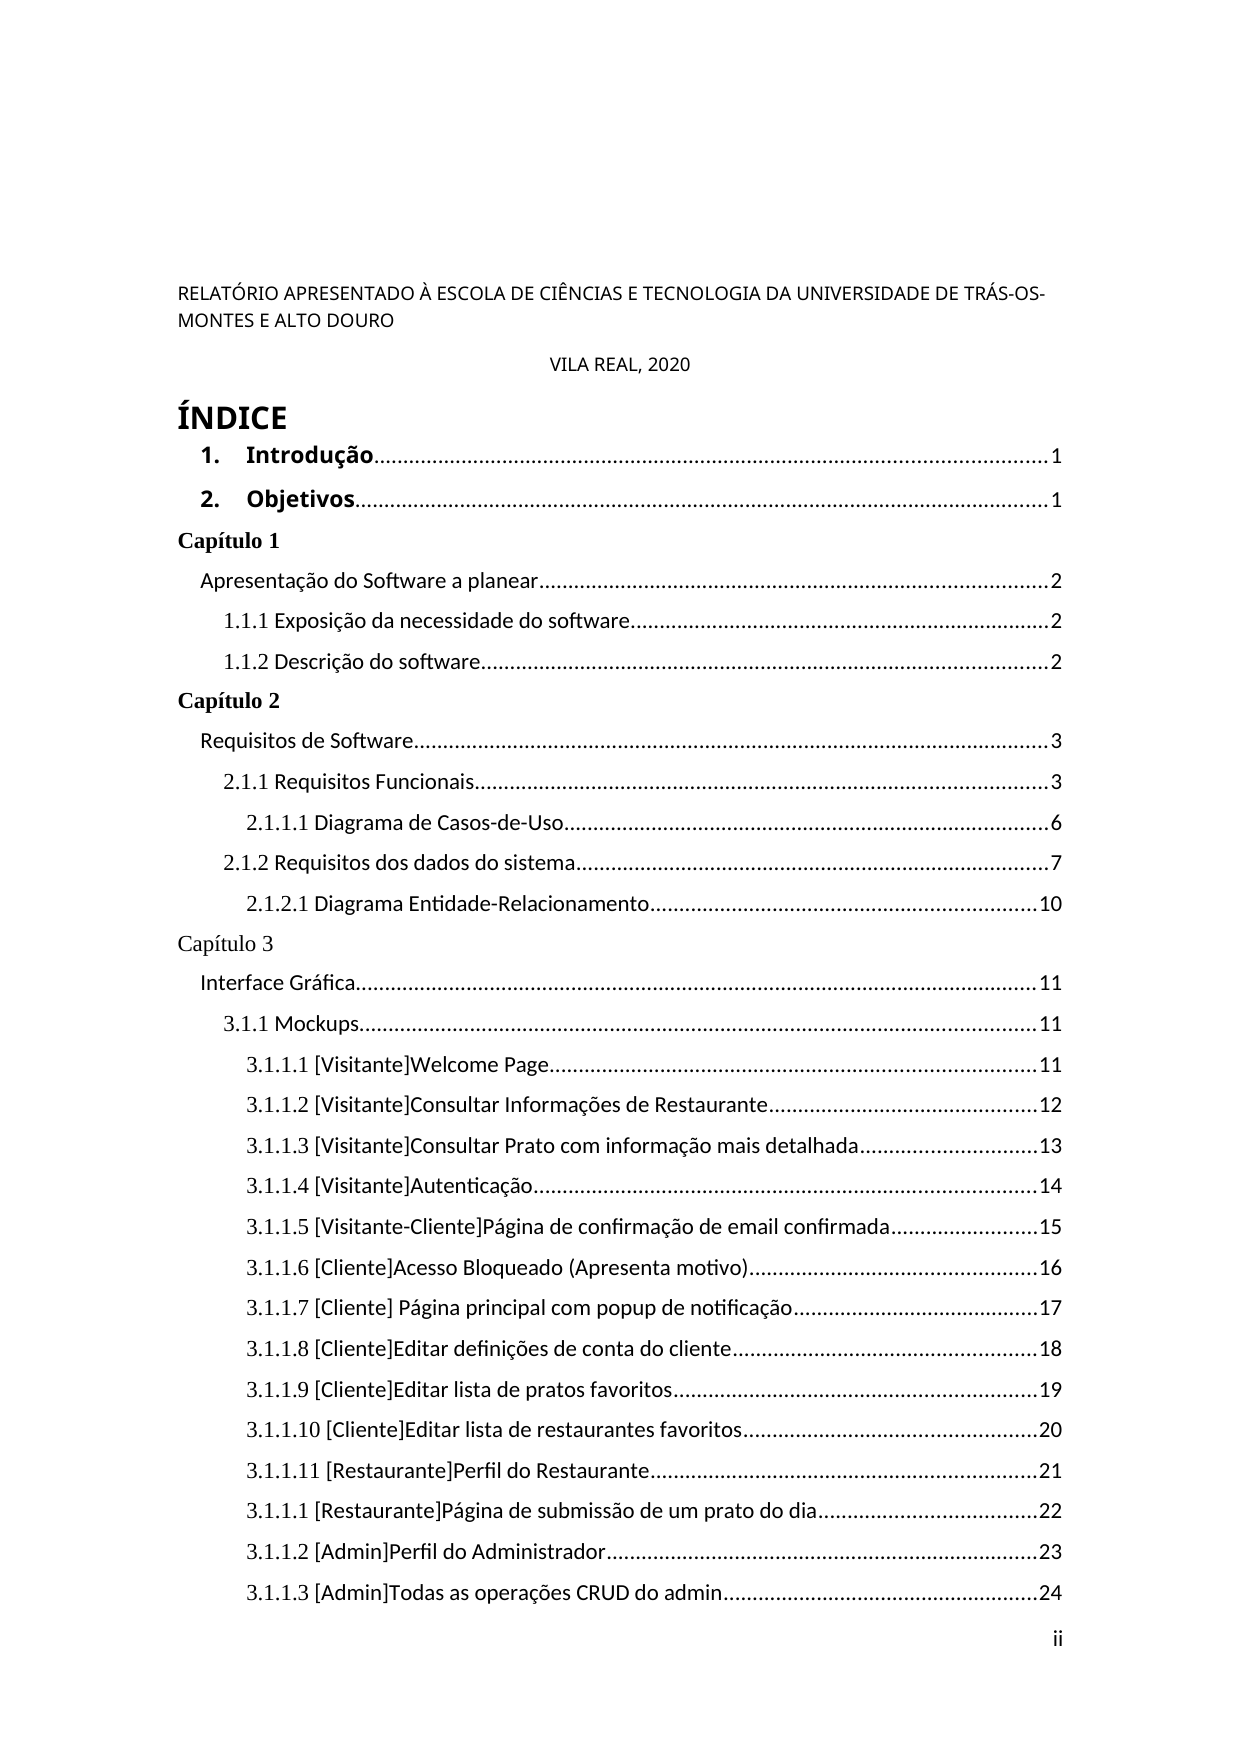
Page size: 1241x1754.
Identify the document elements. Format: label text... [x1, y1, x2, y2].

text VILA REAL, 2020 [177, 352, 1063, 377]
text RELATÓRIO APRESENTADO À ESCOLA DE CIÊNCIAS E TECNOLOGIA DA UNIVERSIDADE DE TRÁS-OS-MONTES E ALTO DOURO [177, 280, 1063, 333]
